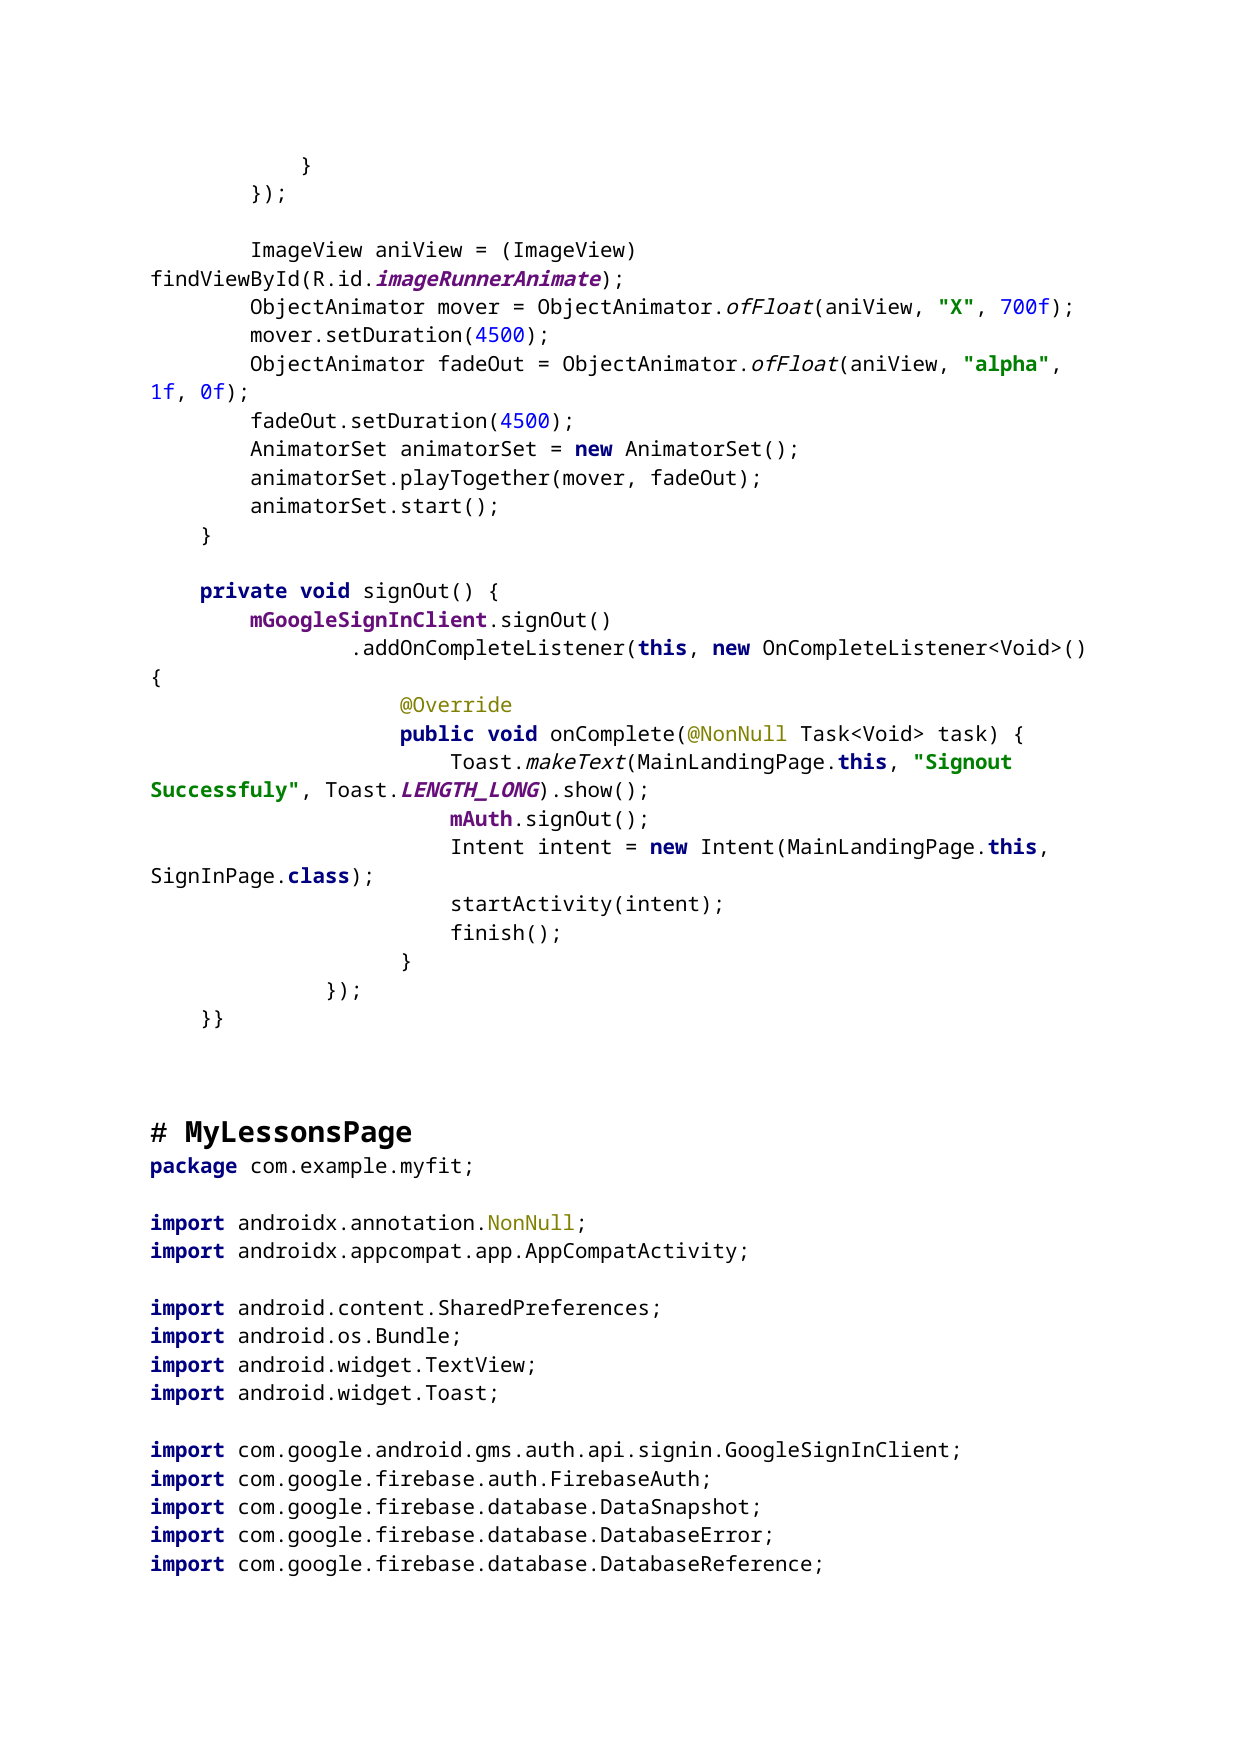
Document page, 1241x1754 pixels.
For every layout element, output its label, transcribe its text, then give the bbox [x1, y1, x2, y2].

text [150, 1151, 1090, 1577]
text # MyLessonsPage [150, 1111, 1090, 1151]
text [150, 150, 1090, 1032]
